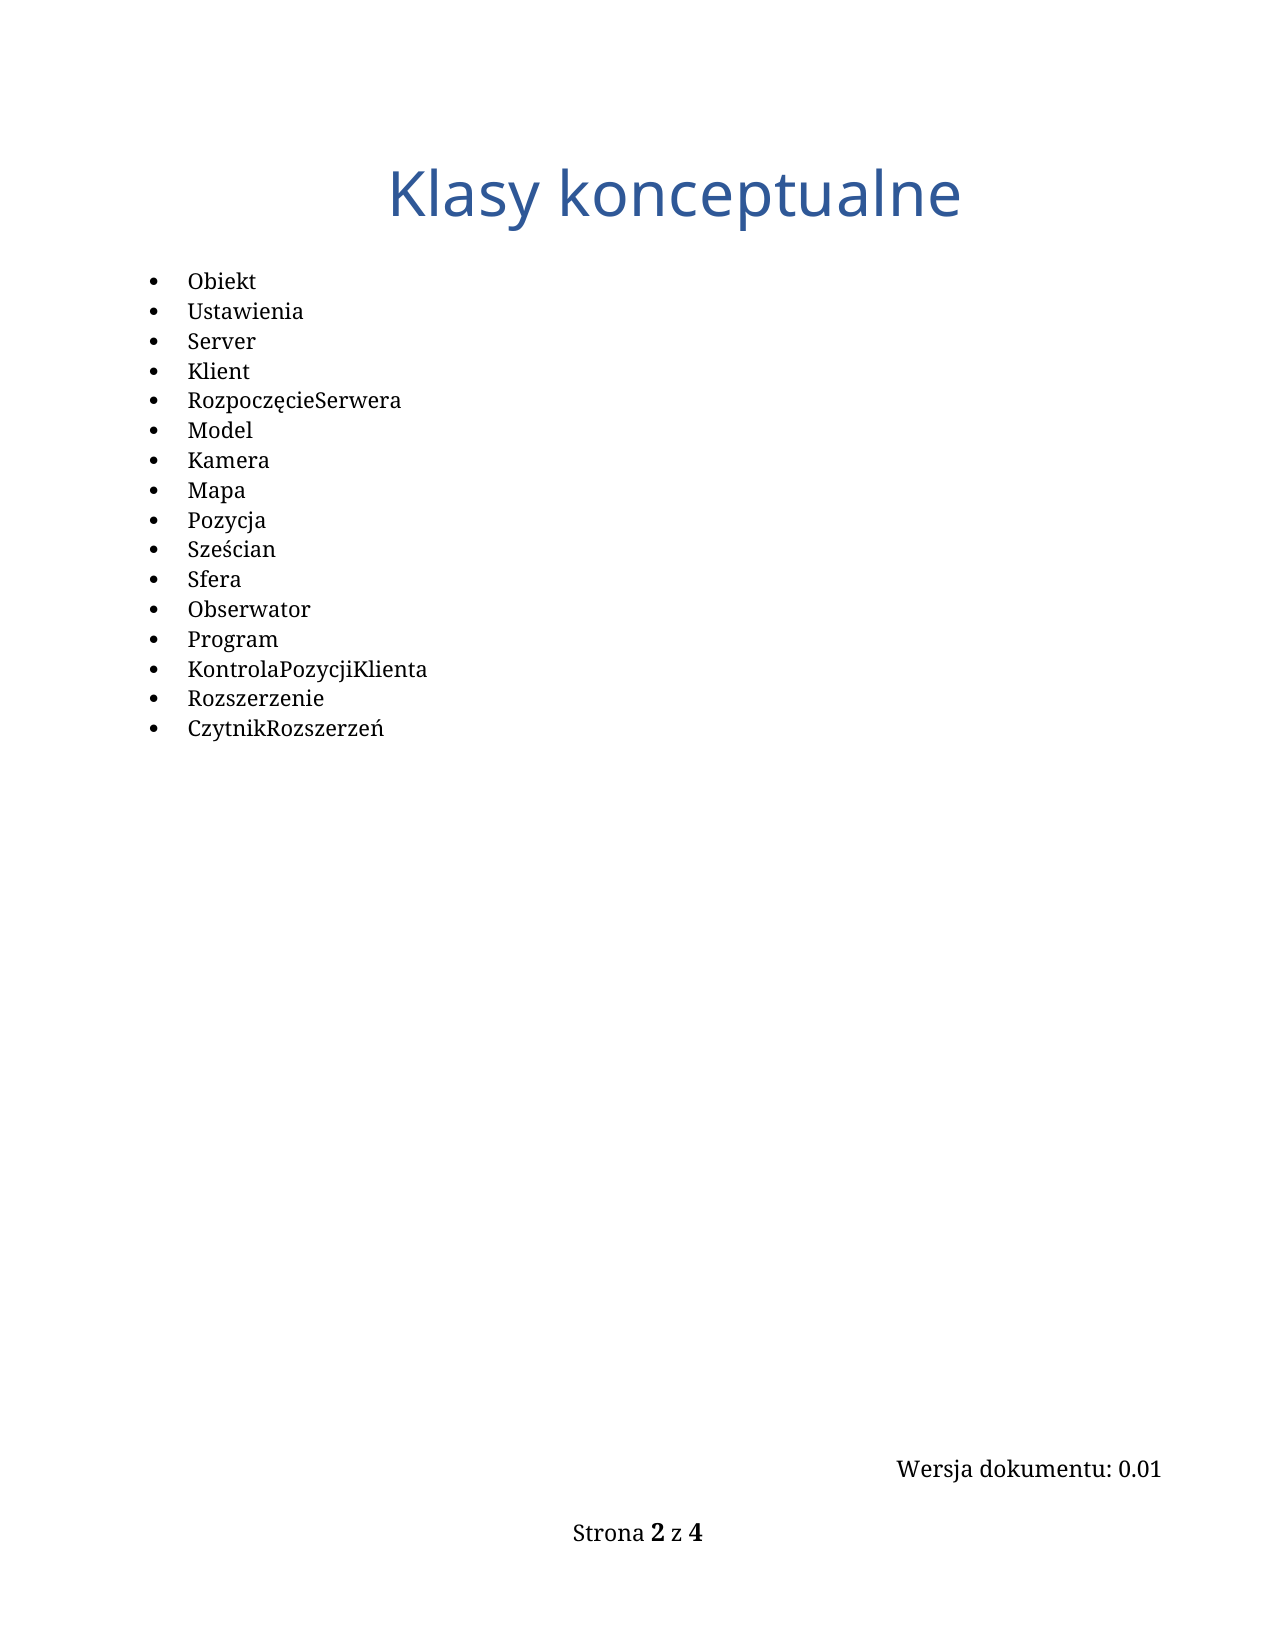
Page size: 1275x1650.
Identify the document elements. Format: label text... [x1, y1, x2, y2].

list Sześcian [150, 534, 1162, 564]
list Obiekt [150, 266, 1162, 296]
list CzytnikRozszerzeń [150, 713, 1162, 743]
list Server [150, 326, 1162, 356]
list Pozycja [150, 505, 1162, 534]
list Ustawienia [150, 296, 1162, 326]
list Mapa [150, 475, 1162, 505]
list KontrolaPozycjiKlienta [150, 654, 1162, 683]
title Klasy konceptualne [187, 150, 1162, 235]
list Klient [150, 356, 1162, 386]
list Model [150, 415, 1162, 445]
list Obserwator [150, 594, 1162, 624]
list Rozszerzenie [150, 683, 1162, 713]
list Sfera [150, 564, 1162, 594]
list RozpoczęcieSerwera [150, 386, 1162, 415]
list Kamera [150, 445, 1162, 475]
list Program [150, 624, 1162, 654]
